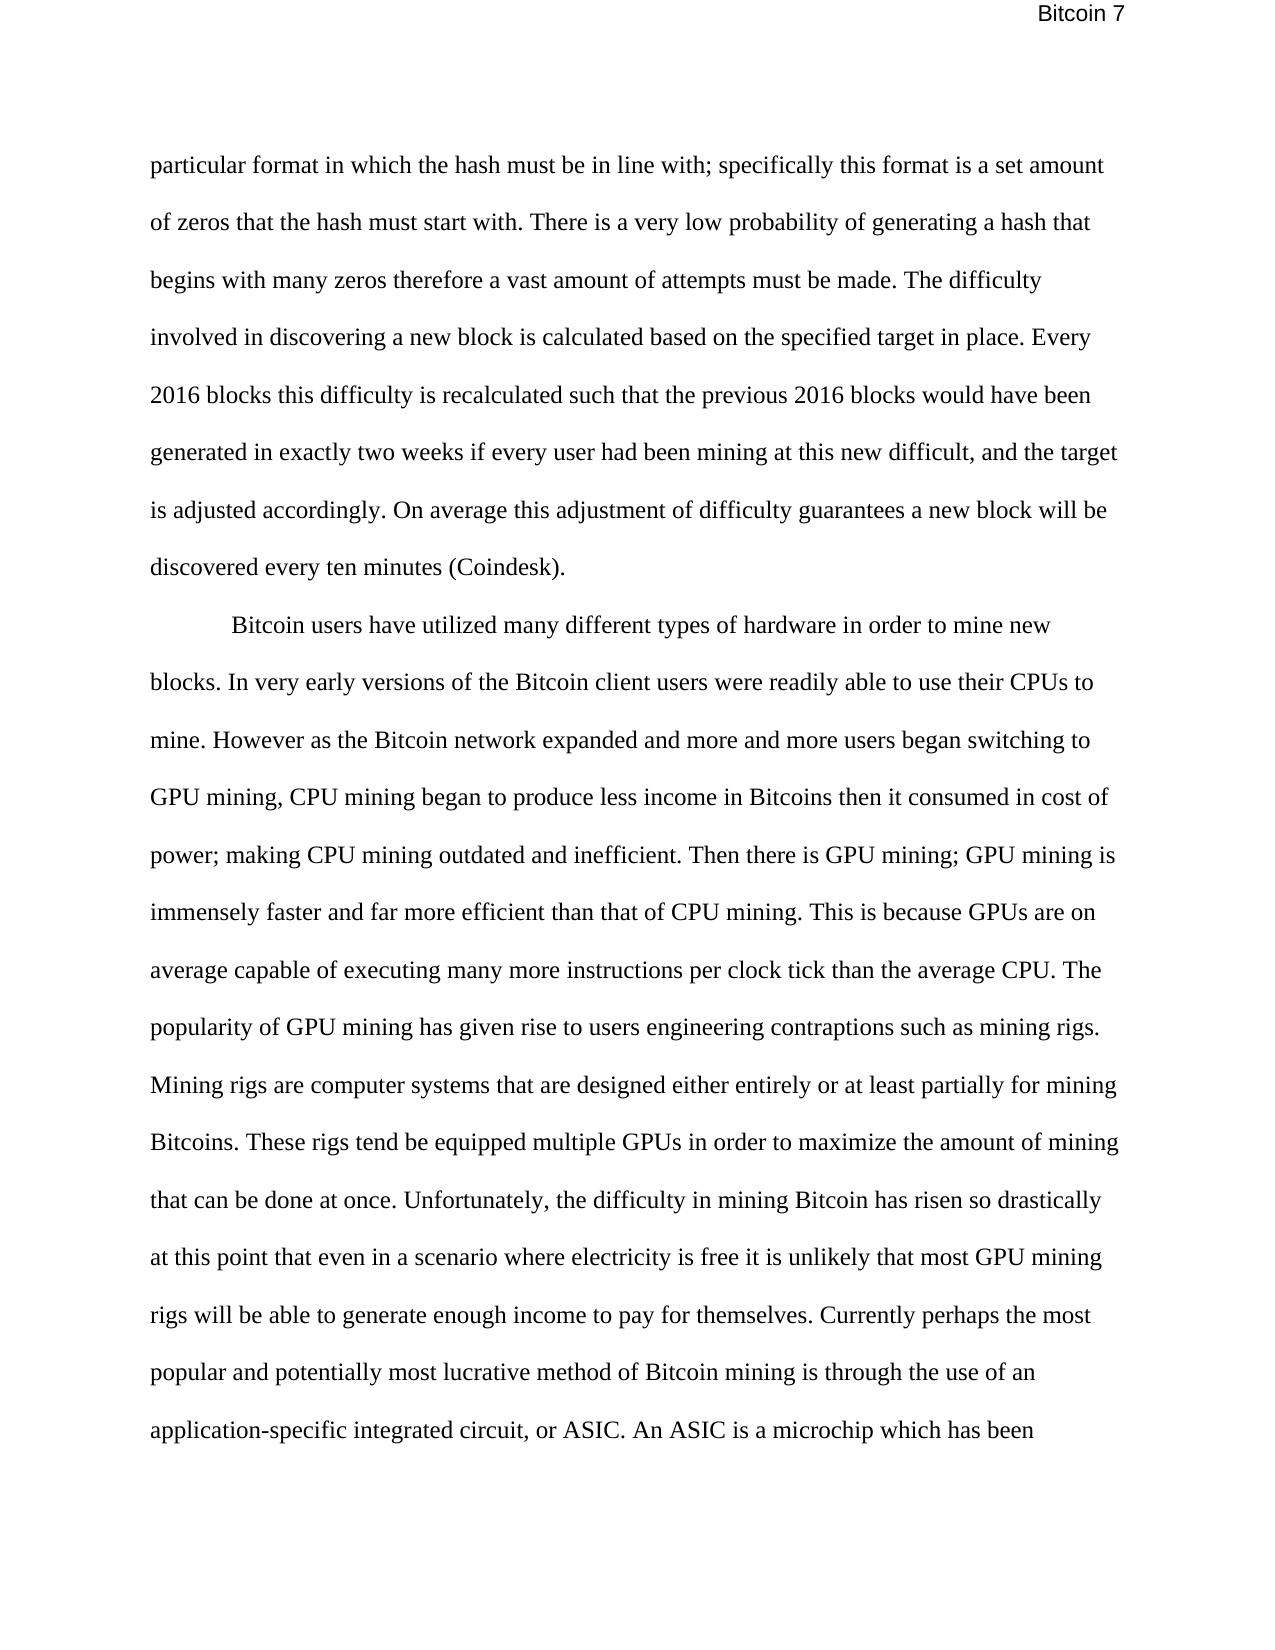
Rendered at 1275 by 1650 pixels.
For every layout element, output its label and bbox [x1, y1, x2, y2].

text [150, 150, 1125, 581]
text [150, 610, 1125, 1444]
